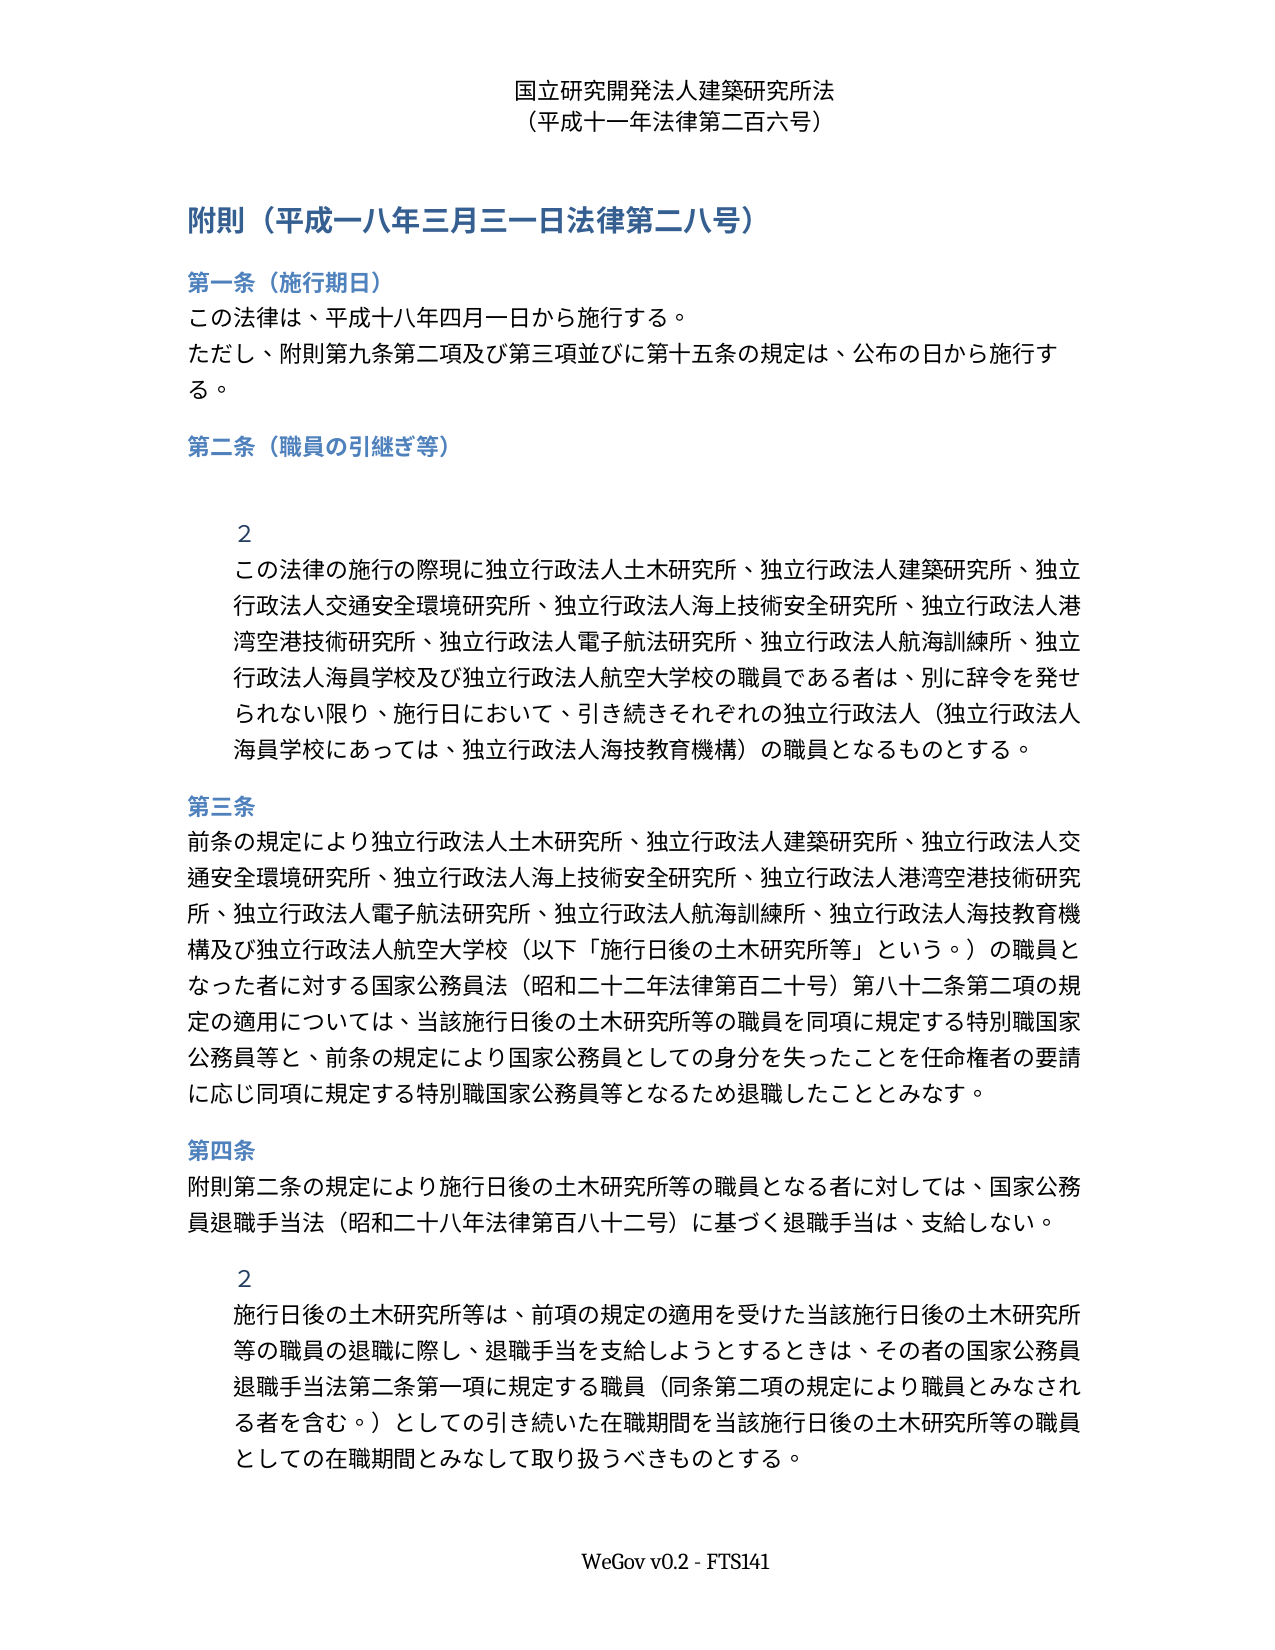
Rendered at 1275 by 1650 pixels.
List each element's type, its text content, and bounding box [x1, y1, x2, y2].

subtitle 第三条 [187, 790, 1087, 822]
subtitle 第四条 [187, 1135, 1087, 1166]
subtitle 附則（平成一八年三月三一日法律第二八号） [187, 200, 1087, 240]
text この法律は、平成十八年四月一日から施行する。 ただし、附則第九条第二項及び第三項並びに第十五条の規定は、公布の日から施行する。 [187, 302, 1087, 406]
text 施行日後の土木研究所等は、前項の規定の適用を受けた当該施行日後の土木研究所等の職員の退職に際し、退職手当を支給しようとするときは、その者の国家公務員退職手当法第二条第一項に規定する職員（同条第二項の規定により職員とみなされる者を含む。）としての引き続いた在職期間を当該施行日後の土木研究所等の職員としての在職期間とみなして取り扱うべきものとする。 [233, 1299, 1087, 1474]
subtitle ２ [233, 1263, 1087, 1294]
subtitle ２ [233, 518, 1087, 549]
text 附則第二条の規定により施行日後の土木研究所等の職員となる者に対しては、国家公務員退職手当法（昭和二十八年法律第百八十二号）に基づく退職手当は、支給しない。 [187, 1171, 1087, 1238]
subtitle 第一条（施行期日） [187, 266, 1087, 298]
text 前条の規定により独立行政法人土木研究所、独立行政法人建築研究所、独立行政法人交通安全環境研究所、独立行政法人海上技術安全研究所、独立行政法人港湾空港技術研究所、独立行政法人電子航法研究所、独立行政法人航海訓練所、独立行政法人海技教育機構及び独立行政法人航空大学校（以下「施行日後の土木研究所等」という。）の職員となった者に対する国家公務員法（昭和二十二年法律第百二十号）第八十二条第二項の規定の適用については、当該施行日後の土木研究所等の職員を同項に規定する特別職国家公務員等と、前条の規定により国家公務員としての身分を失ったことを任命権者の要請に応じ同項に規定する特別職国家公務員等となるため退職したこととみなす。 [187, 826, 1087, 1109]
subtitle 第二条（職員の引継ぎ等） [187, 431, 1087, 462]
text この法律の施行の際現に独立行政法人土木研究所、独立行政法人建築研究所、独立行政法人交通安全環境研究所、独立行政法人海上技術安全研究所、独立行政法人港湾空港技術研究所、独立行政法人電子航法研究所、独立行政法人航海訓練所、独立行政法人海員学校及び独立行政法人航空大学校の職員である者は、別に辞令を発せられない限り、施行日において、引き続きそれぞれの独立行政法人（独立行政法人海員学校にあっては、独立行政法人海技教育機構）の職員となるものとする。 [233, 554, 1087, 765]
